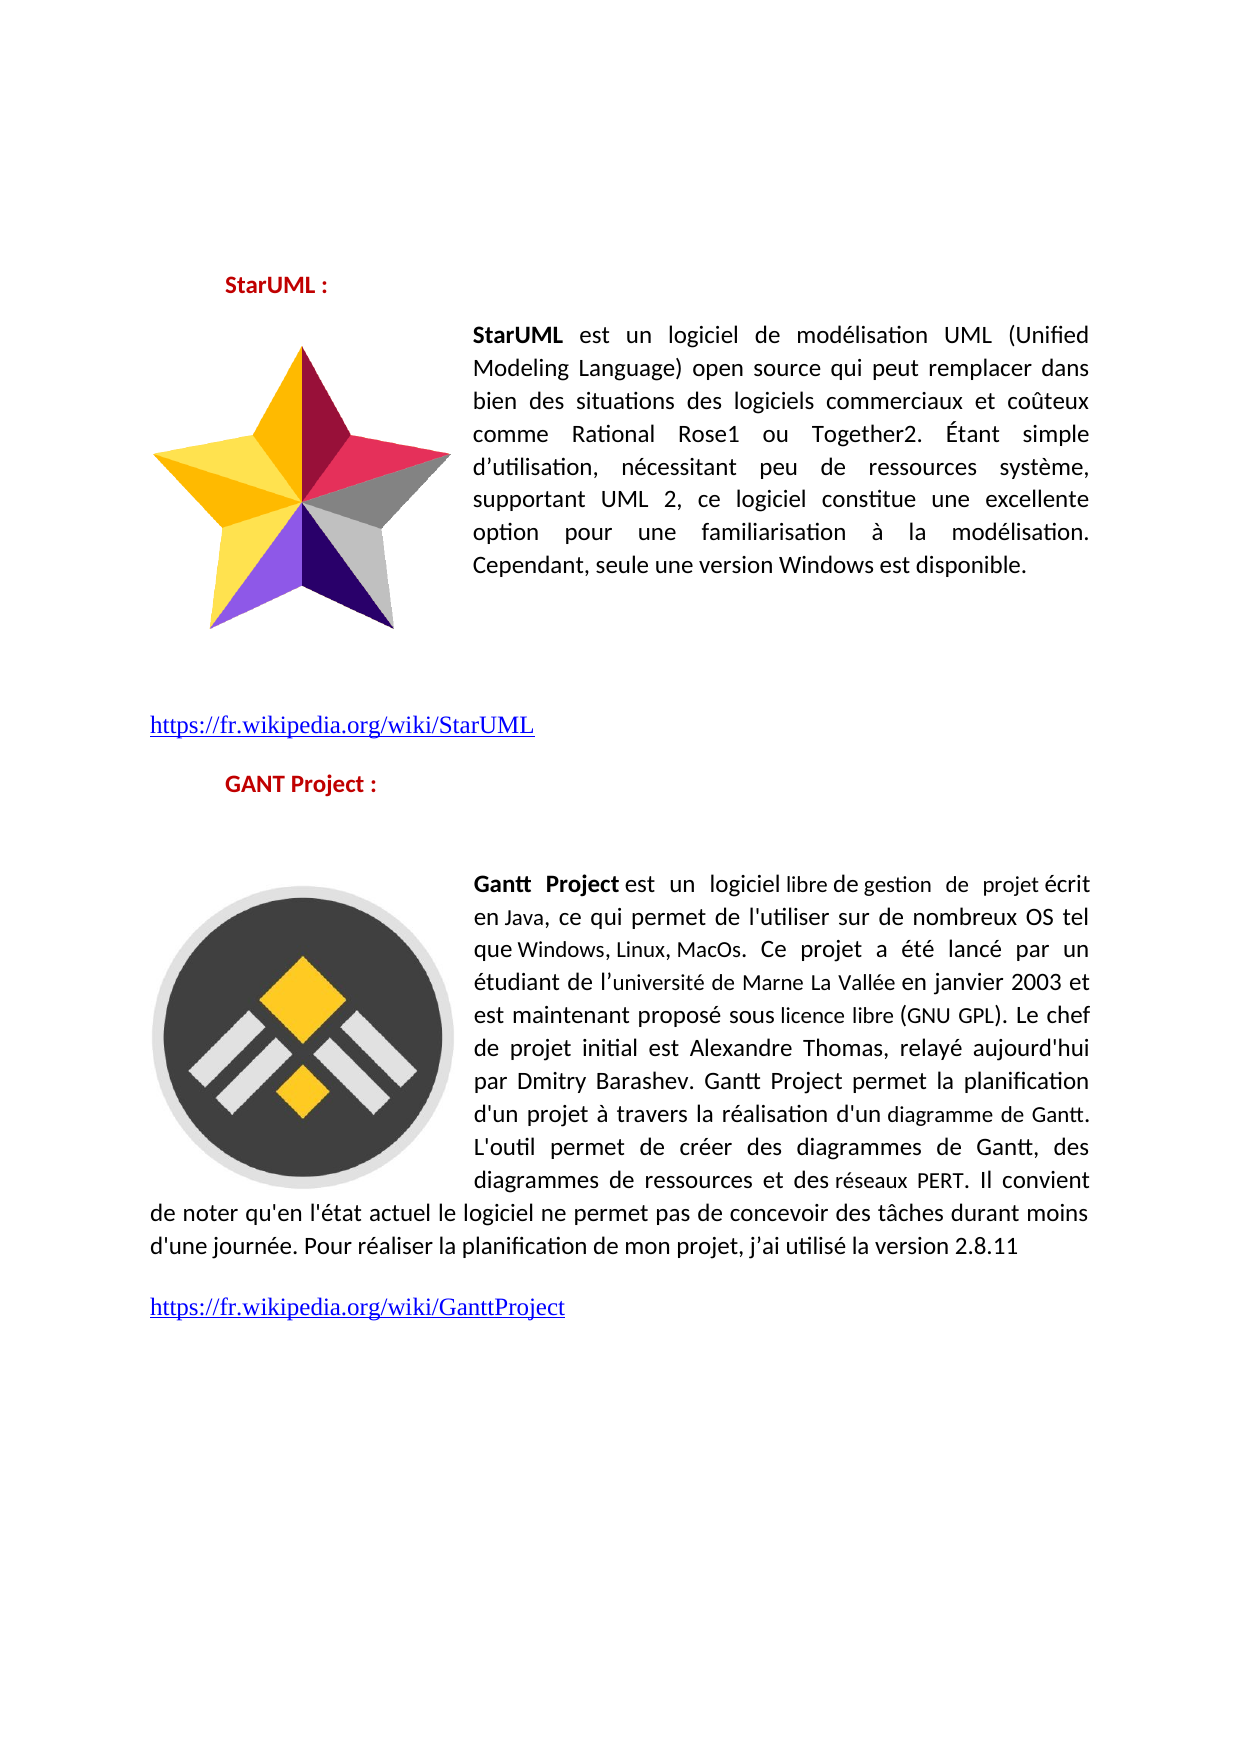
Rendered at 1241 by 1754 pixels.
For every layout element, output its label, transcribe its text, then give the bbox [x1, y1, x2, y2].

picture [150, 884, 455, 1190]
text StarUML : [150, 269, 1090, 300]
text https://fr.wikipedia.org/wiki/GanttProject [150, 1292, 1090, 1321]
text https://fr.wikipedia.org/wiki/StarUML [150, 711, 1090, 739]
text GANT Project : [150, 768, 1090, 799]
picture [149, 335, 454, 640]
